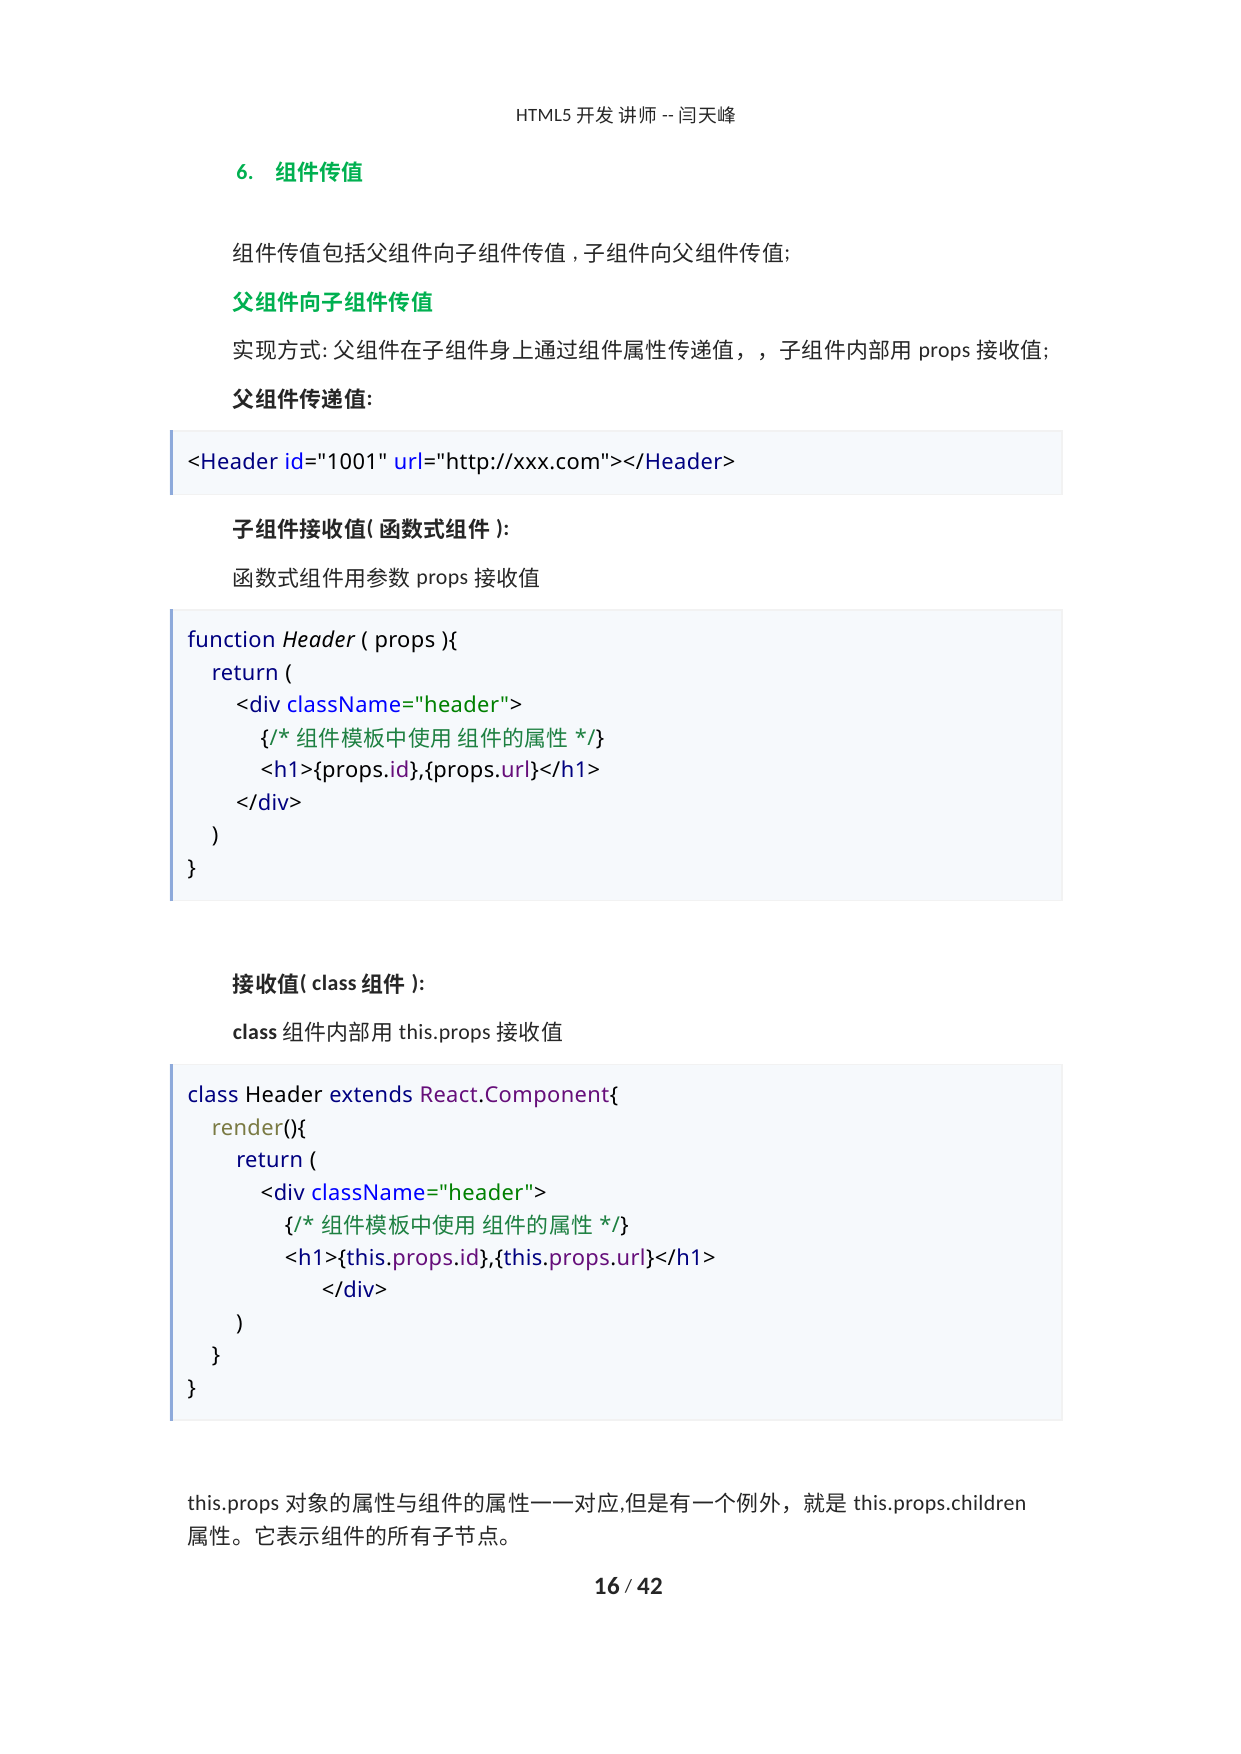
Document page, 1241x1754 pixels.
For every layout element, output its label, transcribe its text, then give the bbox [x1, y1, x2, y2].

text 子组件接收值( 函数式组件 ): [187, 511, 1053, 544]
text 接收值( class组件 ): [187, 966, 1053, 999]
subtitle 组件传值 [236, 155, 1053, 187]
text 父组件传递值: [187, 382, 1053, 414]
text class Header extends React.Component{ render(){ return ( <div className="header"> {/* 组件模板中使用 组件的属性 */} <h1>{this.props.id},{this.props.url}</h1> [173, 1065, 1061, 1259]
text 函数式组件用参数 props 接收值 [187, 560, 1053, 593]
subtitle 父组件向子组件传值 [233, 284, 1053, 317]
text </div> ) } } [173, 1259, 1061, 1419]
text 组件传值包括父组件向子组件传值 , 子组件向父组件传值; [187, 235, 1053, 268]
text class组件内部用 this.props 接收值 [187, 1015, 1053, 1047]
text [187, 1486, 1053, 1551]
text <Header id="1001" url="http://xxx.com"></Header> [173, 432, 1061, 494]
text function Header ( props ){ return ( <div className="header"> {/* 组件模板中使用 组件的属性 */} <h1>{props.id},{props.url}</h1> </div> ) } [173, 611, 1061, 900]
text 实现方式: 父组件在子组件身上通过组件属性传递值，，子组件内部用 props 接收值; [187, 333, 1053, 365]
